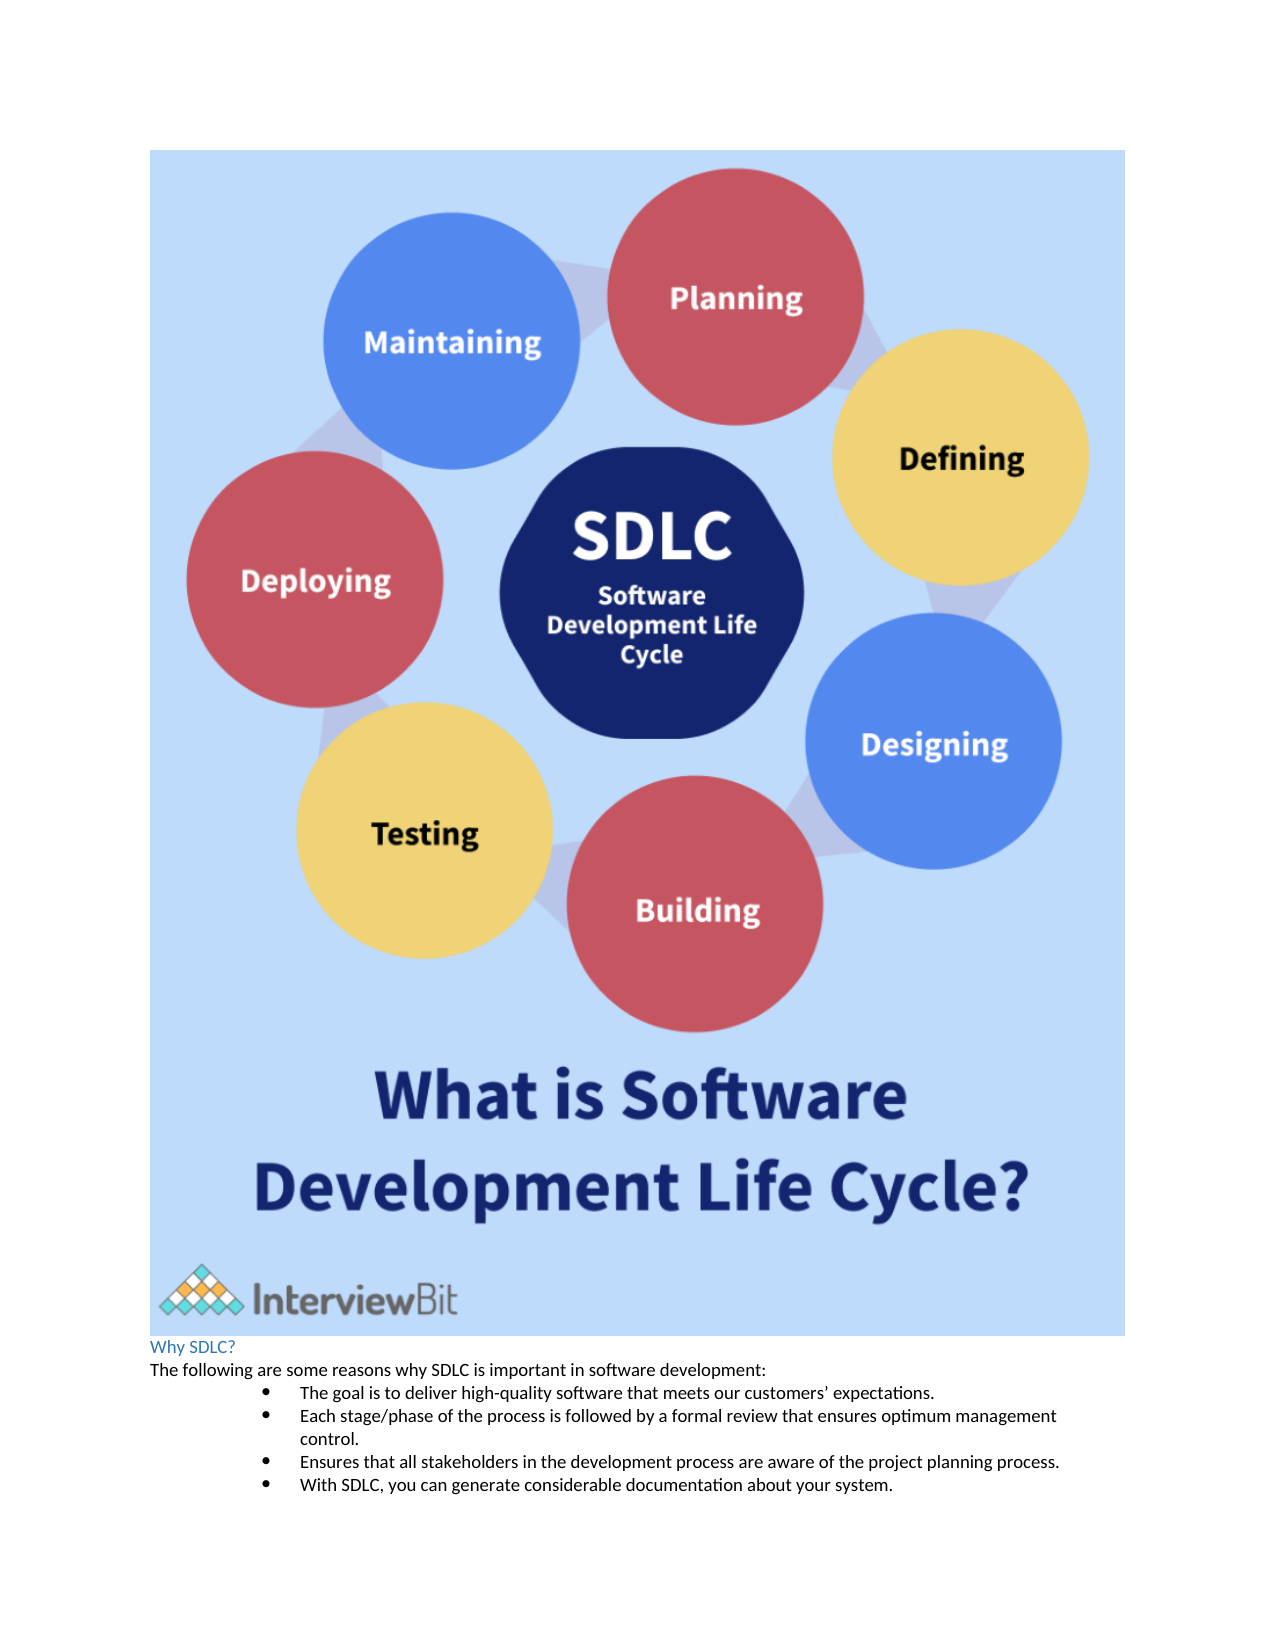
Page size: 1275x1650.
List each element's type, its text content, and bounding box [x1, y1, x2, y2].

list Ensures that all stakeholders in the development process are aware of the project planning process. [262, 1450, 1125, 1473]
picture [150, 150, 1125, 1336]
list Each stage/phase of the process is followed by a formal review that ensures optimum management control. [262, 1404, 1125, 1450]
text Why SDLC? [150, 1336, 1125, 1359]
text The following are some reasons why SDLC is important in software development: [150, 1359, 1125, 1382]
list The goal is to deliver high-quality software that meets our customers’ expectations. [262, 1382, 1125, 1404]
list With SDLC, you can generate considerable documentation about your system. [262, 1473, 1125, 1496]
